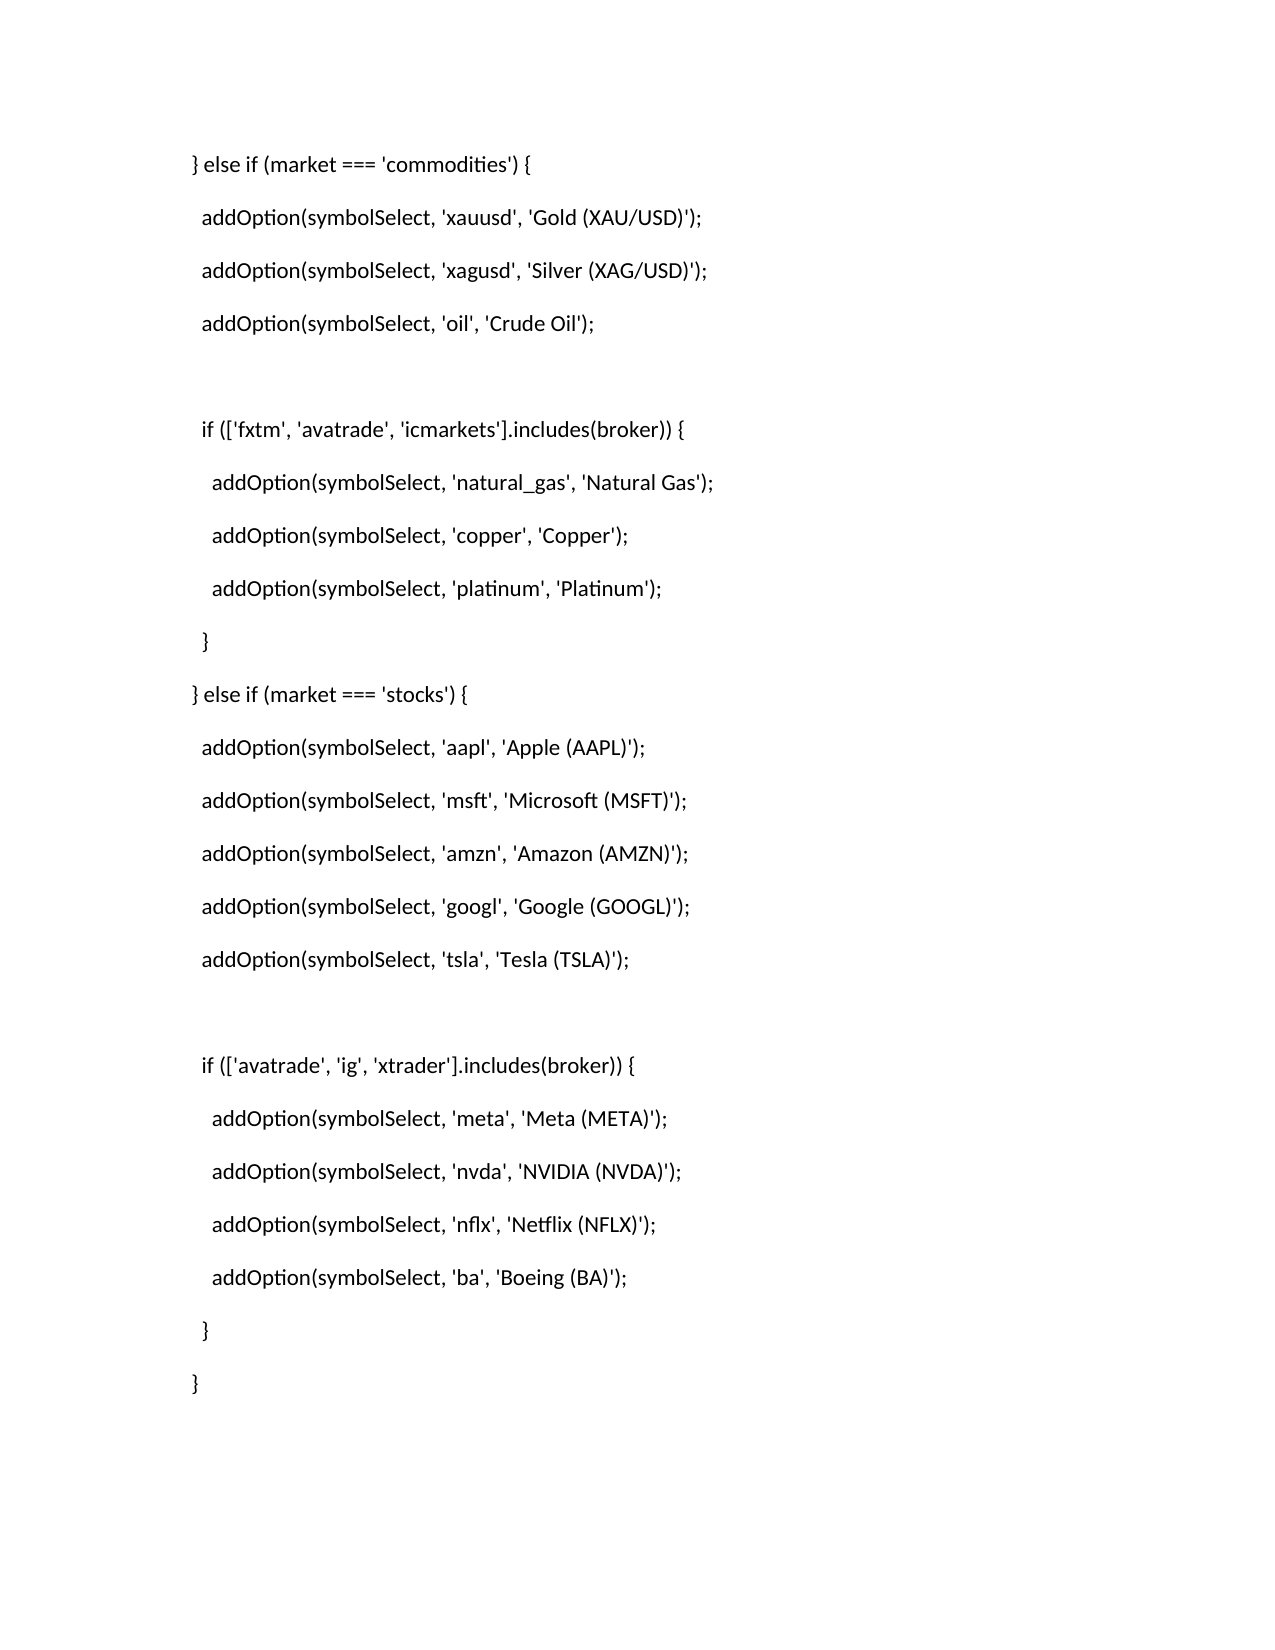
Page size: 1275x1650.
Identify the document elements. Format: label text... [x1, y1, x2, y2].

text addOption(symbolSelect, 'msft', 'Microsoft (MSFT)'); [150, 786, 1125, 814]
text addOption(symbolSelect, 'googl', 'Google (GOOGL)'); [150, 892, 1125, 920]
text } [150, 1316, 1125, 1344]
text if (['fxtm', 'avatrade', 'icmarkets'].includes(broker)) { [150, 415, 1125, 443]
text } else if (market === 'commodities') { [150, 150, 1125, 178]
text addOption(symbolSelect, 'platinum', 'Platinum'); [150, 574, 1125, 602]
text } [150, 627, 1125, 655]
text addOption(symbolSelect, 'tsla', 'Tesla (TSLA)'); [150, 945, 1125, 973]
text addOption(symbolSelect, 'aapl', 'Apple (AAPL)'); [150, 733, 1125, 761]
text addOption(symbolSelect, 'natural_gas', 'Natural Gas'); [150, 468, 1125, 496]
text addOption(symbolSelect, 'nflx', 'Netflix (NFLX)'); [150, 1210, 1125, 1238]
text addOption(symbolSelect, 'nvda', 'NVIDIA (NVDA)'); [150, 1157, 1125, 1185]
text addOption(symbolSelect, 'amzn', 'Amazon (AMZN)'); [150, 839, 1125, 867]
text addOption(symbolSelect, 'copper', 'Copper'); [150, 521, 1125, 549]
text addOption(symbolSelect, 'oil', 'Crude Oil'); [150, 309, 1125, 337]
text addOption(symbolSelect, 'xagusd', 'Silver (XAG/USD)'); [150, 256, 1125, 284]
text addOption(symbolSelect, 'ba', 'Boeing (BA)'); [150, 1263, 1125, 1291]
text addOption(symbolSelect, 'meta', 'Meta (META)'); [150, 1104, 1125, 1132]
text } [150, 1369, 1125, 1397]
text addOption(symbolSelect, 'xauusd', 'Gold (XAU/USD)'); [150, 203, 1125, 231]
text } else if (market === 'stocks') { [150, 680, 1125, 708]
text if (['avatrade', 'ig', 'xtrader'].includes(broker)) { [150, 1051, 1125, 1079]
